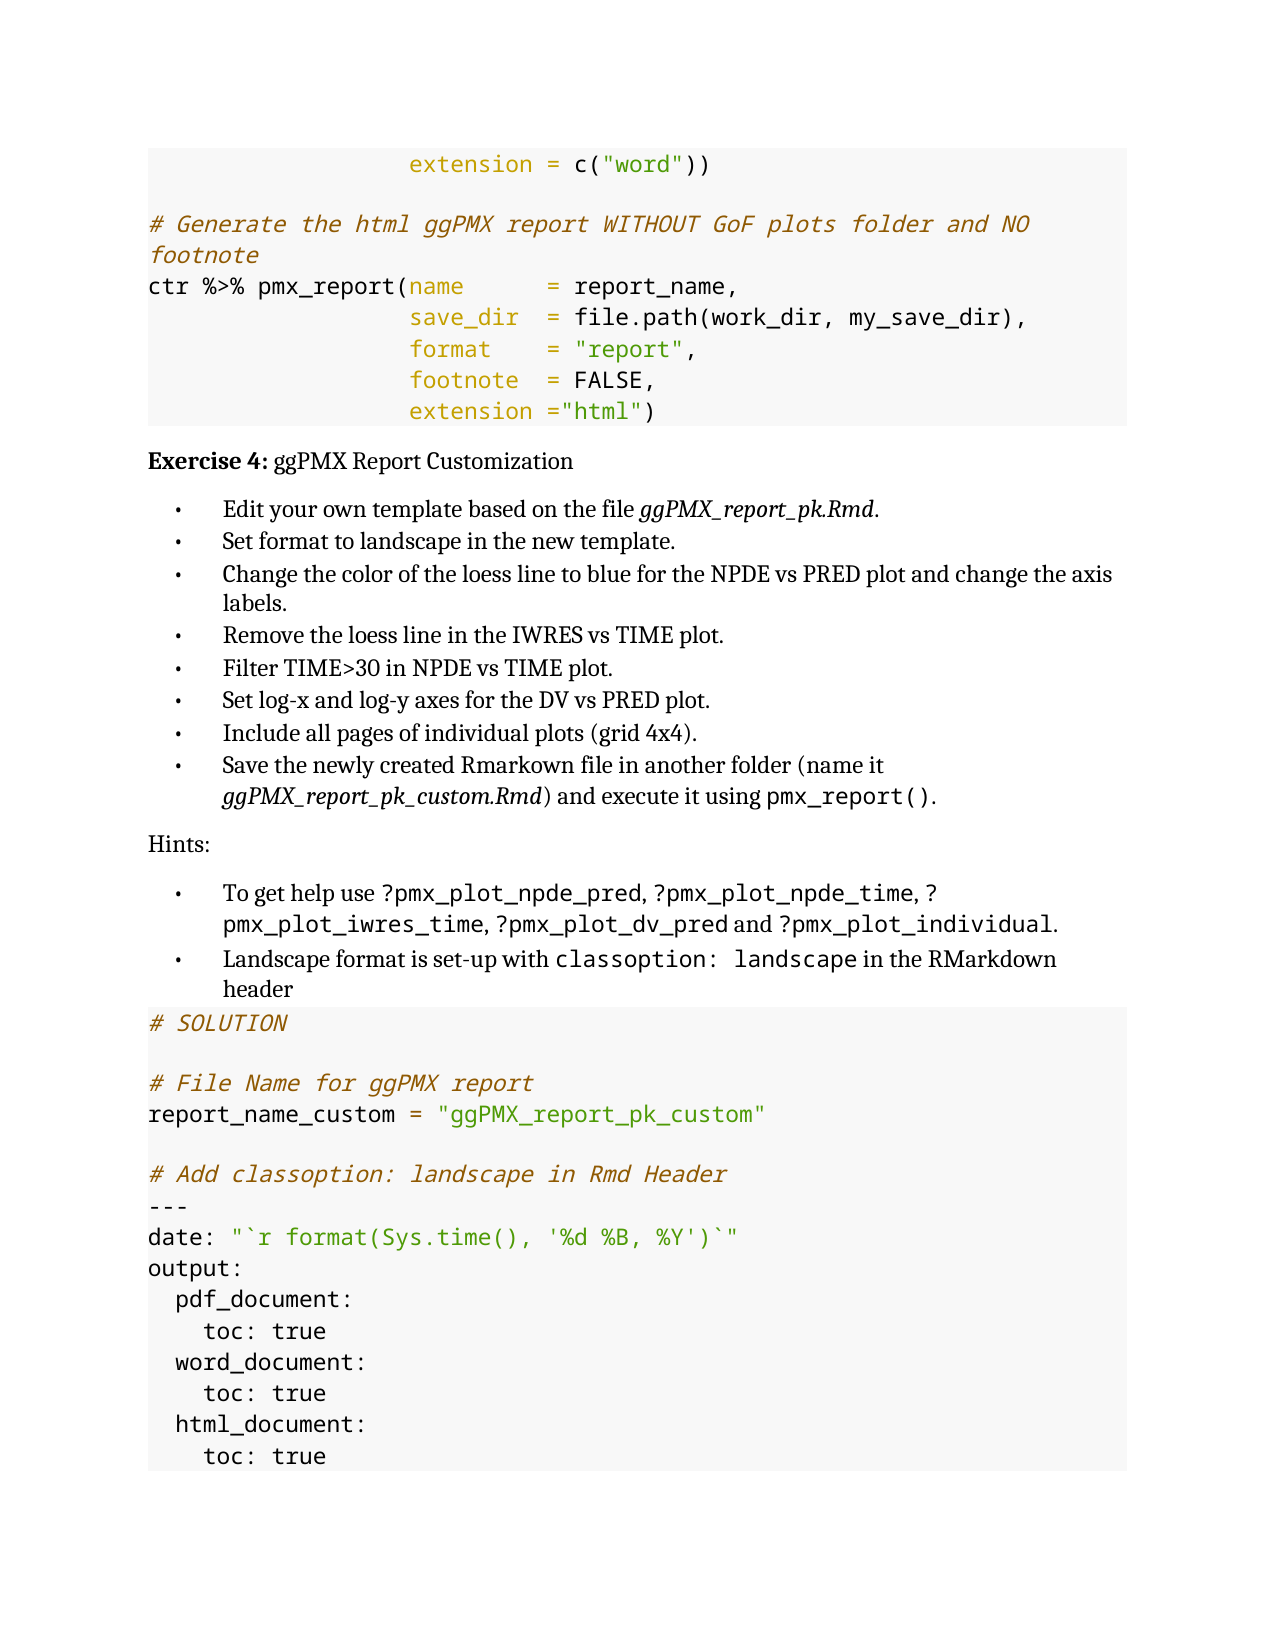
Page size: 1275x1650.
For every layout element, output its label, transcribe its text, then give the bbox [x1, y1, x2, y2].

list Set format to landscape in the new template. [173, 527, 1127, 556]
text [148, 148, 1127, 426]
list Change the color of the loess line to blue for the NPDE vs PRED plot and change the axis labels. [173, 560, 1127, 617]
list Remove the loess line in the IWRES vs TIME plot. [173, 621, 1127, 650]
text Exercise 4: ggPMX Report Customization [148, 447, 1127, 476]
list To get help use ?pmx_plot_npde_pred, ?pmx_plot_npde_time, ?pmx_plot_iwres_time, ?pmx_plot_dv_pred and ?pmx_plot_individual. [173, 877, 1127, 940]
list Landscape format is set-up with classoption: landscape in the RMarkdown header [173, 943, 1127, 1003]
list Include all pages of individual plots (grid 4x4). [173, 718, 1127, 747]
list Set log-x and log-y axes for the DV vs PRED plot. [173, 686, 1127, 715]
list Edit your own template based on the file ggPMX_report_pk.Rmd. [173, 495, 1127, 523]
text Hints: [148, 830, 1127, 858]
list Save the newly created Rmarkown file in another folder (name it ggPMX_report_pk_custom.Rmd) and execute it using pmx_report(). [173, 751, 1127, 811]
list Filter TIME>30 in NPDE vs TIME plot. [173, 653, 1127, 682]
